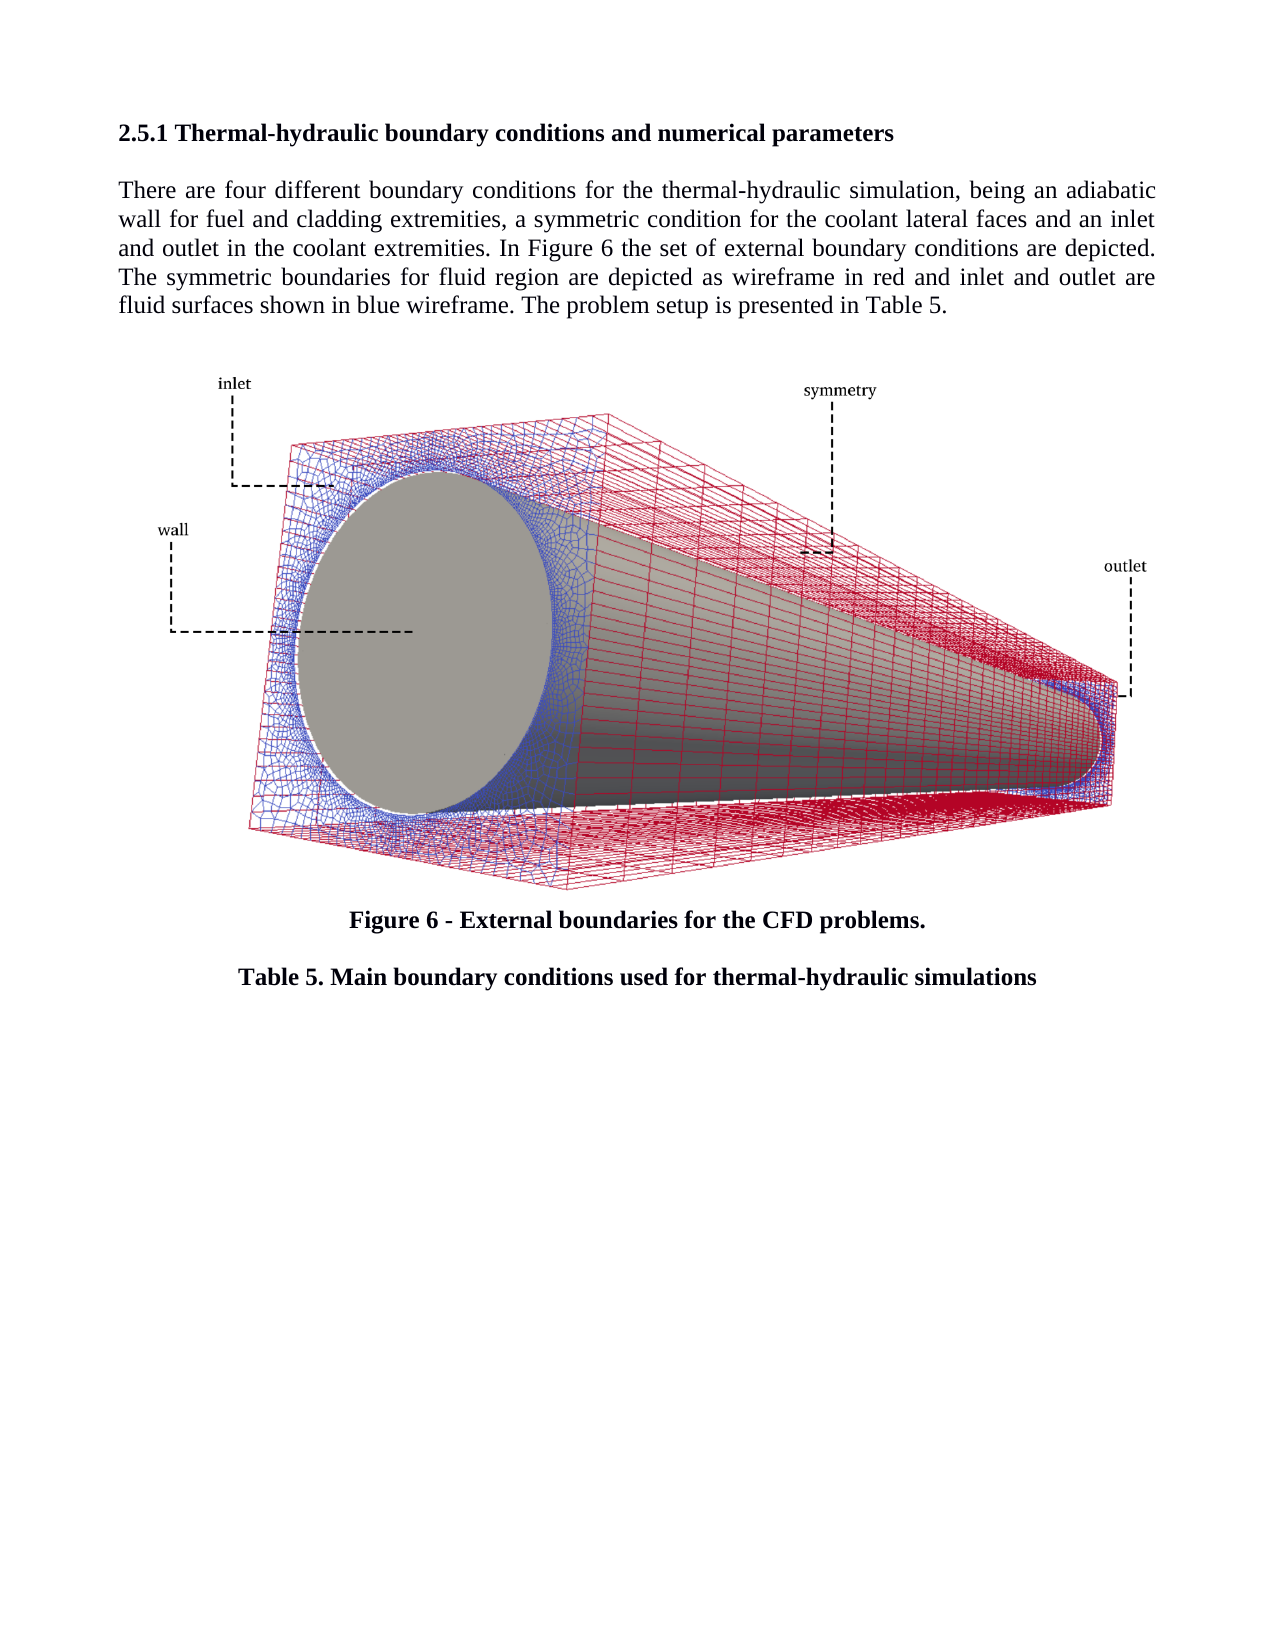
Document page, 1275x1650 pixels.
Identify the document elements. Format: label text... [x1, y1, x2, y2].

picture [118, 377, 1157, 905]
text Table 5. Main boundary conditions used for thermal-hydraulic simulations [118, 962, 1157, 991]
text 2.5.1 Thermal-hydraulic boundary conditions and numerical parameters [118, 118, 1157, 147]
text Figure 6 - External boundaries for the CFD problems. [118, 905, 1157, 934]
